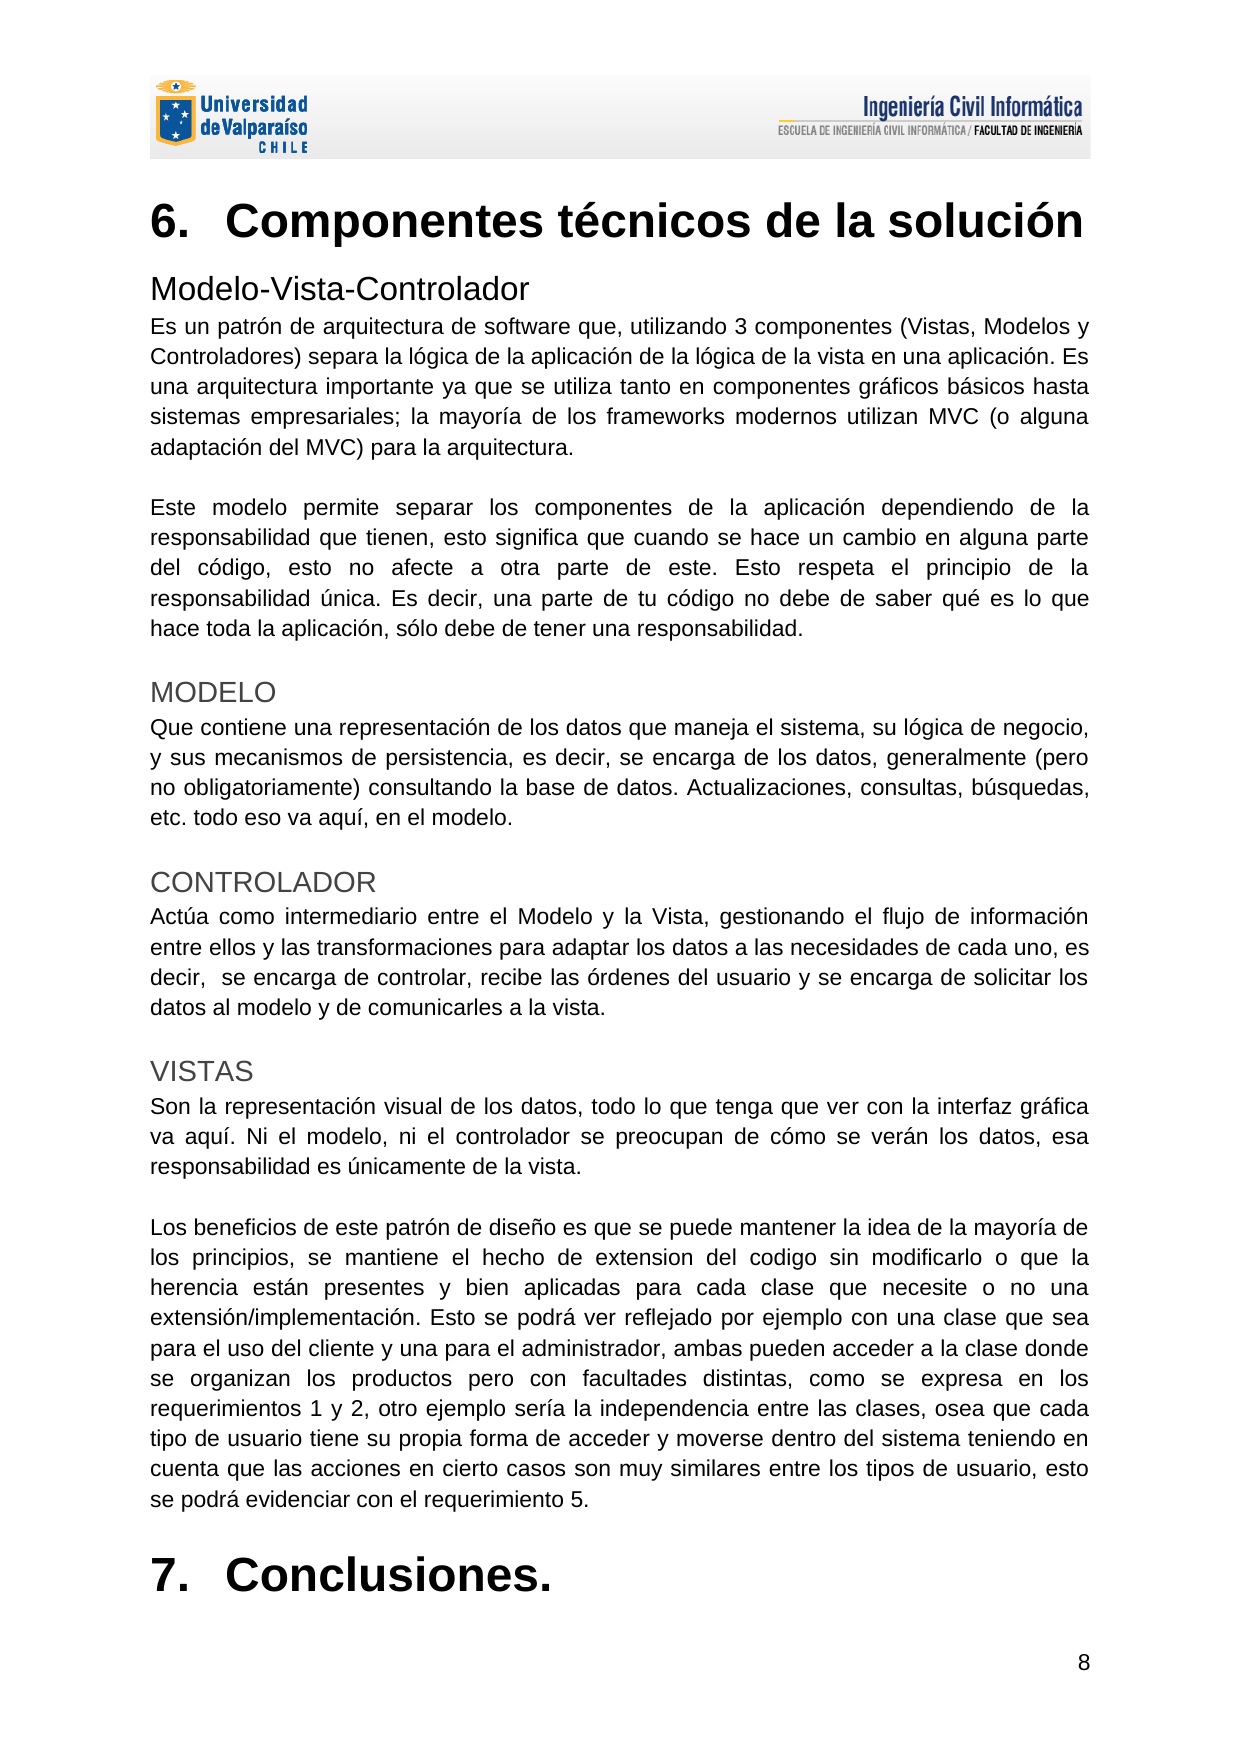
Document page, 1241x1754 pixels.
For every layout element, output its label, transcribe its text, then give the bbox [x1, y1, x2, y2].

subtitle VISTAS [150, 1054, 1090, 1088]
subtitle MODELO [150, 675, 1090, 709]
text Que contiene una representación de los datos que maneja el sistema, su lógica de negocio, y sus mecanismos de persistencia, es decir, se encarga de los datos, generalmente (pero no obligatoriamente) consultando la base de datos. Actualizaciones, consultas, búsquedas, etc. todo eso va aquí, en el modelo. [150, 714, 1090, 831]
subtitle Modelo-Vista-Controlador [150, 268, 1090, 307]
picture [150, 75, 1091, 159]
subtitle CONTROLADOR [150, 865, 1090, 898]
text Son la representación visual de los datos, todo lo que tenga que ver con la interfaz gráfica va aquí. Ni el modelo, ni el controlador se preocupan de cómo se verán los datos, esa responsabilidad es únicamente de la vista. [150, 1093, 1090, 1180]
subtitle 7. Conclusiones. [150, 1546, 1090, 1601]
text Actúa como intermediario entre el Modelo y la Vista, gestionando el flujo de información entre ellos y las transformaciones para adaptar los datos a las necesidades de cada uno, es decir, se encarga de controlar, recibe las órdenes del usuario y se encarga de solicitar los datos al modelo y de comunicarles a la vista. [150, 903, 1090, 1020]
text Este modelo permite separar los componentes de la aplicación dependiendo de la responsabilidad que tienen, esto significa que cuando se hace un cambio en alguna parte del código, esto no afecte a otra parte de este. Esto respeta el principio de la responsabilidad única. Es decir, una parte de tu código no debe de saber qué es lo que hace toda la aplicación, sólo debe de tener una responsabilidad. [150, 494, 1090, 641]
text Los beneficios de este patrón de diseño es que se puede mantener la idea de la mayoría de los principios, se mantiene el hecho de extension del codigo sin modificarlo o que la herencia están presentes y bien aplicadas para cada clase que necesite o no una extensión/implementación. Esto se podrá ver reflejado por ejemplo con una clase que sea para el uso del cliente y una para el administrador, ambas pueden acceder a la clase donde se organizan los productos pero con facultades distintas, como se expresa en los requerimientos 1 y 2, otro ejemplo sería la independencia entre las clases, osea que cada tipo de usuario tiene su propia forma de acceder y moverse dentro del sistema teniendo en cuenta que las acciones en cierto casos son muy similares entre los tipos de usuario, esto se podrá evidenciar con el requerimiento 5. [150, 1214, 1090, 1512]
subtitle 6. Componentes técnicos de la solución [150, 193, 1090, 248]
text Es un patrón de arquitectura de software que, utilizando 3 componentes (Vistas, Modelos y Controladores) separa la lógica de la aplicación de la lógica de la vista en una aplicación. Es una arquitectura importante ya que se utiliza tanto en componentes gráficos básicos hasta sistemas empresariales; la mayoría de los frameworks modernos utilizan MVC (o alguna adaptación del MVC) para la arquitectura. [150, 313, 1090, 460]
